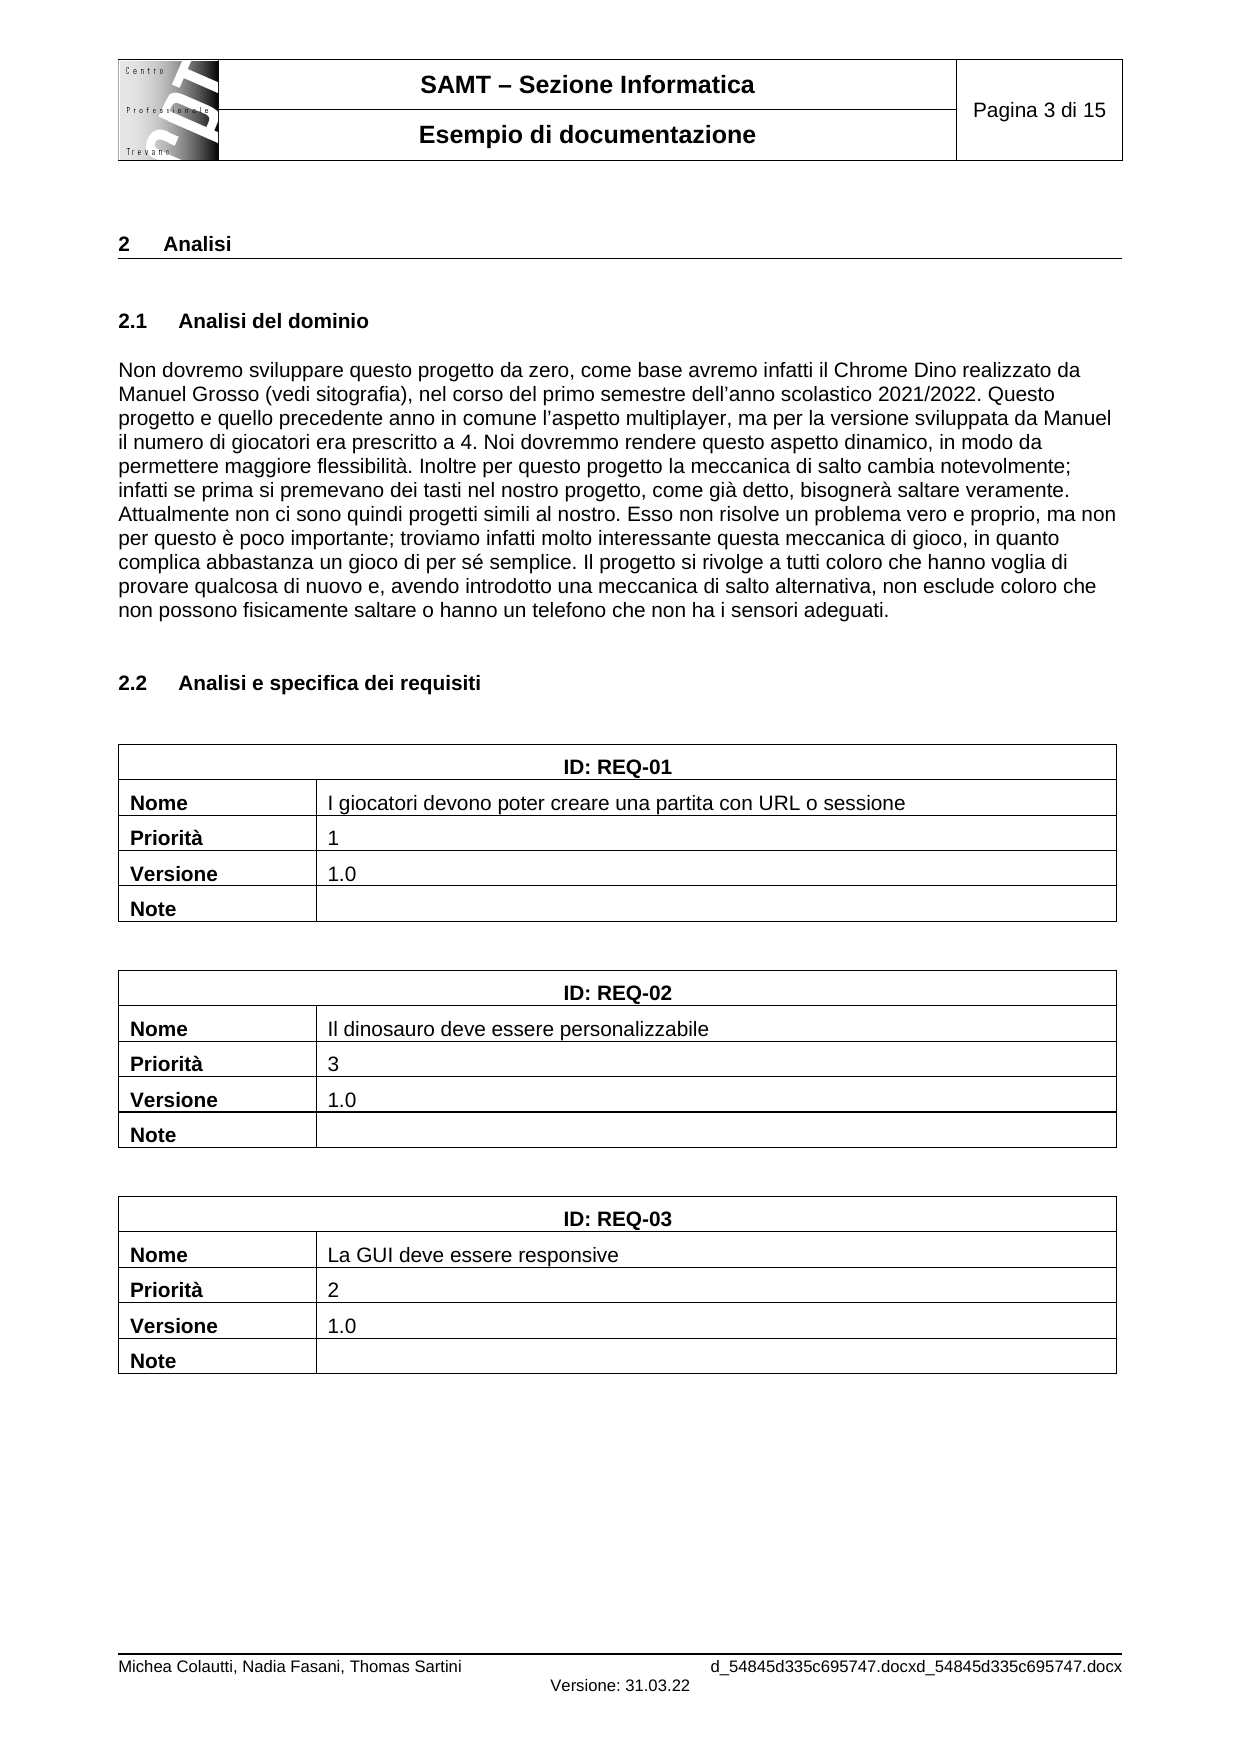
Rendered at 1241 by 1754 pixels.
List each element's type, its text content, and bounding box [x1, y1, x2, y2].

table_cell Note [119, 886, 316, 921]
table_cell 1 [317, 816, 1116, 850]
table_cell 3 [317, 1042, 1116, 1076]
table_cell La GUI deve essere responsive [317, 1232, 1116, 1267]
table_cell 2 [317, 1268, 1116, 1302]
subtitle Analisi e specifica dei requisiti [118, 671, 1122, 695]
table_header ID: REQ-03 [119, 1197, 1116, 1231]
table_cell Note [119, 1113, 316, 1147]
table_cell I giocatori devono poter creare una partita con URL o sessione [317, 780, 1116, 814]
table_cell Il dinosauro deve essere personalizzabile [317, 1006, 1116, 1041]
subtitle Analisi del dominio [118, 309, 1122, 333]
table_cell Versione [119, 1303, 316, 1337]
table_cell 1.0 [317, 851, 1116, 885]
table_cell 1.0 [317, 1077, 1116, 1111]
table_cell Nome [119, 1006, 316, 1041]
table_cell Note [119, 1339, 316, 1373]
table_cell Nome [119, 780, 316, 814]
table_cell Versione [119, 1077, 316, 1111]
subtitle Analisi [118, 232, 1122, 258]
table_cell [317, 1113, 1116, 1147]
table_header ID: REQ-02 [119, 971, 1116, 1005]
table_cell Priorità [119, 816, 316, 850]
table_cell Priorità [119, 1268, 316, 1302]
table_cell Versione [119, 851, 316, 885]
table_cell Priorità [119, 1042, 316, 1076]
table_header ID: REQ-01 [119, 745, 1116, 779]
table_cell [317, 886, 1116, 921]
text Non dovremo sviluppare questo progetto da zero, come base avremo infatti il Chrome Dino realizzato da Manuel Grosso (vedi sitografia), nel corso del primo semestre dell’anno scolastico 2021/2022. Questo progetto e quello precedente anno in comune l’aspetto multiplayer, ma per la versione sviluppata da Manuel il numero di giocatori era prescritto a 4. Noi dovremmo rendere questo aspetto dinamico, in modo da permettere maggiore flessibilità. Inoltre per questo progetto la meccanica di salto cambia notevolmente; infatti se prima si premevano dei tasti nel nostro progetto, come già detto, bisognerà saltare veramente. Attualmente non ci sono quindi progetti simili al nostro. Esso non risolve un problema vero e proprio, ma non per questo è poco importante; troviamo infatti molto interessante questa meccanica di gioco, in quanto complica abbastanza un gioco di per sé semplice. Il progetto si rivolge a tutti coloro che hanno voglia di provare qualcosa di nuovo e, avendo introdotto una meccanica di salto alternativa, non esclude coloro che non possono fisicamente saltare o hanno un telefono che non ha i sensori adeguati. [118, 358, 1122, 622]
table_cell [317, 1339, 1116, 1373]
picture [118, 60, 219, 160]
table_cell 1.0 [317, 1303, 1116, 1337]
table_cell Nome [119, 1232, 316, 1267]
